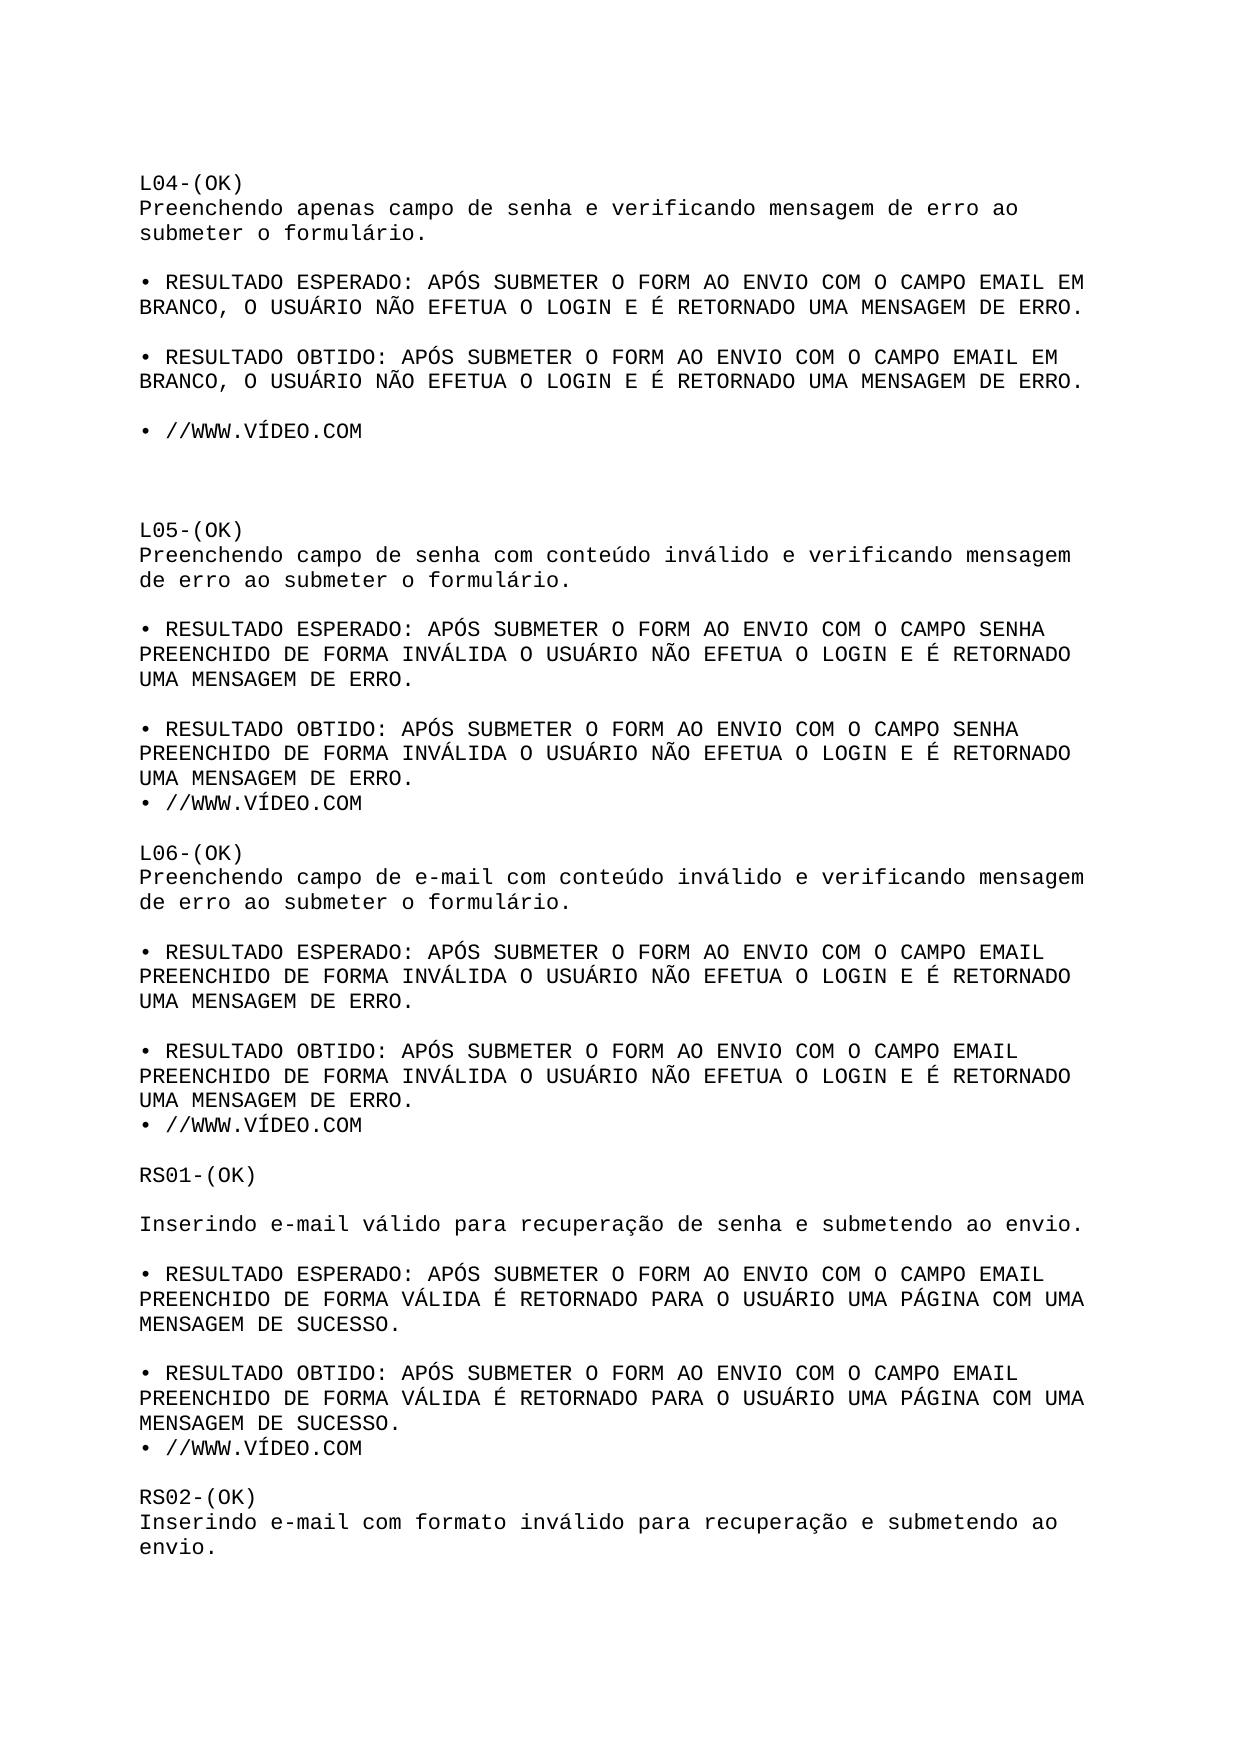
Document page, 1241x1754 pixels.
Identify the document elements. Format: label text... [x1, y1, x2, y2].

text • RESULTADO ESPERADO: APÓS SUBMETER O FORM AO ENVIO COM O CAMPO EMAIL PREENCHIDO DE FORMA INVÁLIDA O USUÁRIO NÃO EFETUA O LOGIN E É RETORNADO UMA MENSAGEM DE ERRO. [139, 941, 1101, 1015]
text • RESULTADO OBTIDO: APÓS SUBMETER O FORM AO ENVIO COM O CAMPO SENHA PREENCHIDO DE FORMA INVÁLIDA O USUÁRIO NÃO EFETUA O LOGIN E É RETORNADO UMA MENSAGEM DE ERRO. [139, 718, 1101, 792]
text • //WWW.VÍDEO.COM [139, 1114, 1101, 1139]
text • //WWW.VÍDEO.COM [139, 420, 1101, 445]
text • RESULTADO OBTIDO: APÓS SUBMETER O FORM AO ENVIO COM O CAMPO EMAIL EM BRANCO, O USUÁRIO NÃO EFETUA O LOGIN E É RETORNADO UMA MENSAGEM DE ERRO. [139, 346, 1101, 396]
text Preenchendo apenas campo de senha e verificando mensagem de erro ao submeter o formulário. [139, 197, 1101, 247]
text Preenchendo campo de senha com conteúdo inválido e verificando mensagem de erro ao submeter o formulário. [139, 544, 1101, 594]
text Inserindo e-mail válido para recuperação de senha e submetendo ao envio. [139, 1214, 1101, 1238]
text L05-(OK) [139, 519, 1101, 544]
text RS01-(OK) [139, 1164, 1101, 1189]
text RS02-(OK) [139, 1486, 1101, 1511]
text • //WWW.VÍDEO.COM [139, 1437, 1101, 1462]
text • RESULTADO OBTIDO: APÓS SUBMETER O FORM AO ENVIO COM O CAMPO EMAIL PREENCHIDO DE FORMA INVÁLIDA O USUÁRIO NÃO EFETUA O LOGIN E É RETORNADO UMA MENSAGEM DE ERRO. [139, 1040, 1101, 1114]
text • RESULTADO ESPERADO: APÓS SUBMETER O FORM AO ENVIO COM O CAMPO EMAIL PREENCHIDO DE FORMA VÁLIDA É RETORNADO PARA O USUÁRIO UMA PÁGINA COM UMA MENSAGEM DE SUCESSO. [139, 1263, 1101, 1338]
text • //WWW.VÍDEO.COM [139, 792, 1101, 817]
text • RESULTADO ESPERADO: APÓS SUBMETER O FORM AO ENVIO COM O CAMPO SENHA PREENCHIDO DE FORMA INVÁLIDA O USUÁRIO NÃO EFETUA O LOGIN E É RETORNADO UMA MENSAGEM DE ERRO. [139, 619, 1101, 693]
text Inserindo e-mail com formato inválido para recuperação e submetendo ao envio. [139, 1511, 1101, 1561]
text L06-(OK) [139, 842, 1101, 867]
text • RESULTADO OBTIDO: APÓS SUBMETER O FORM AO ENVIO COM O CAMPO EMAIL PREENCHIDO DE FORMA VÁLIDA É RETORNADO PARA O USUÁRIO UMA PÁGINA COM UMA MENSAGEM DE SUCESSO. [139, 1362, 1101, 1437]
text Preenchendo campo de e-mail com conteúdo inválido e verificando mensagem de erro ao submeter o formulário. [139, 867, 1101, 916]
text L04-(OK) [139, 172, 1101, 197]
text • RESULTADO ESPERADO: APÓS SUBMETER O FORM AO ENVIO COM O CAMPO EMAIL EM BRANCO, O USUÁRIO NÃO EFETUA O LOGIN E É RETORNADO UMA MENSAGEM DE ERRO. [139, 272, 1101, 321]
